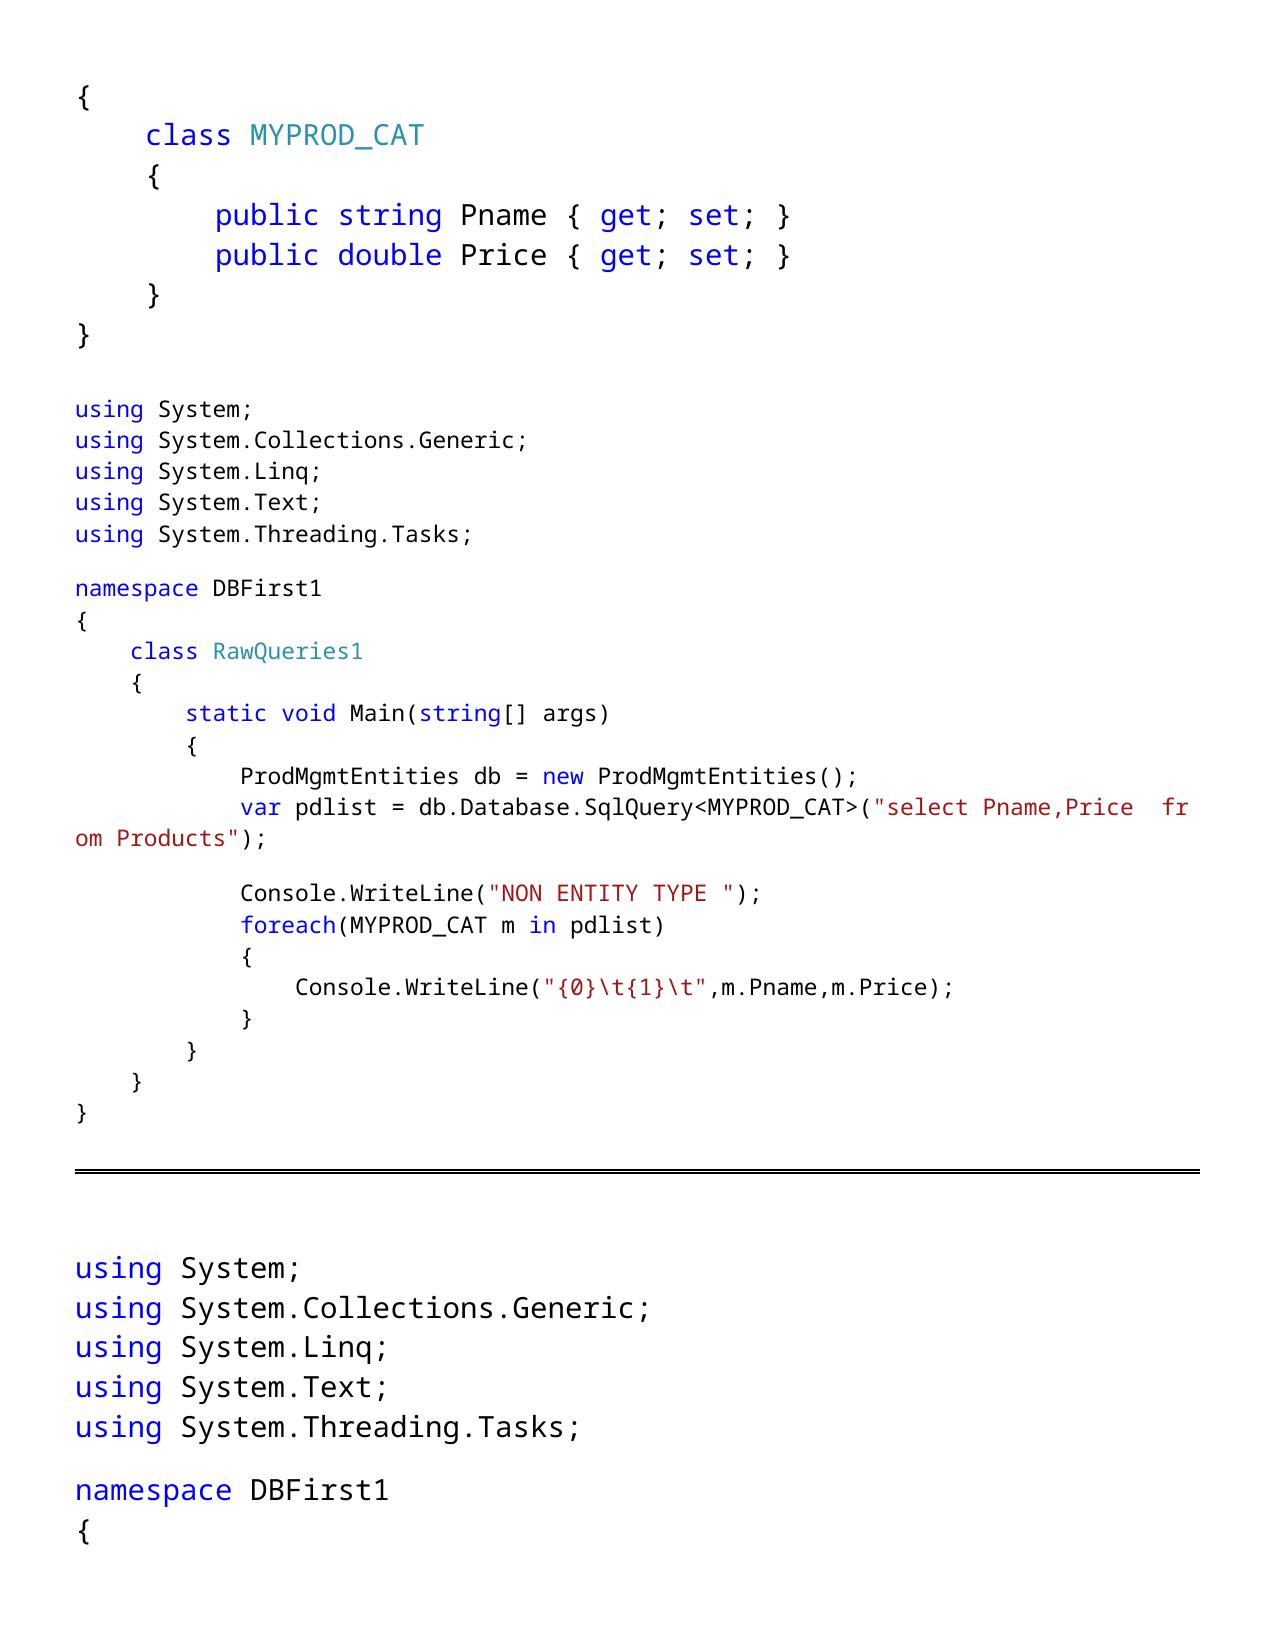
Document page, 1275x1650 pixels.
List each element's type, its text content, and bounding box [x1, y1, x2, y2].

text using System.Collections.Generic; [75, 424, 1200, 455]
text class RawQueries1 [75, 635, 1200, 666]
text { [75, 604, 1200, 635]
text ProdMgmtEntities db = new ProdMgmtEntities(); [75, 760, 1200, 791]
text Console.WriteLine("NON ENTITY TYPE "); [75, 877, 1200, 908]
text class MYPROD_CAT [75, 115, 1200, 154]
text public string Pname { get; set; } [75, 194, 1200, 234]
text { [75, 154, 1200, 194]
text static void Main(string[] args) [75, 697, 1200, 729]
text { [75, 729, 1200, 760]
text } [75, 1065, 1200, 1096]
text namespace DBFirst1 [75, 572, 1200, 604]
text using System.Text; [75, 486, 1200, 517]
text public double Price { get; set; } [75, 234, 1200, 273]
text using System; [75, 1247, 1200, 1287]
text { [75, 1509, 1200, 1549]
text foreach(MYPROD_CAT m in pdlist) [75, 908, 1200, 940]
text using System; [75, 392, 1200, 424]
text { [75, 75, 1200, 115]
text using System.Text; [75, 1366, 1200, 1406]
text using System.Threading.Tasks; [75, 517, 1200, 549]
text } [75, 313, 1200, 353]
text } [75, 1002, 1200, 1033]
text { [75, 940, 1200, 971]
text } [75, 273, 1200, 313]
text } [75, 1033, 1200, 1065]
text using System.Linq; [75, 455, 1200, 486]
text } [75, 1096, 1200, 1127]
text var pdlist = db.Database.SqlQuery<MYPROD_CAT>("select Pname,Price from Products"); [75, 791, 1200, 854]
text using System.Collections.Generic; [75, 1287, 1200, 1327]
text Console.WriteLine("{0}\t{1}\t",m.Pname,m.Price); [75, 971, 1200, 1002]
text using System.Threading.Tasks; [75, 1406, 1200, 1446]
text using System.Linq; [75, 1327, 1200, 1366]
text { [75, 666, 1200, 697]
text namespace DBFirst1 [75, 1469, 1200, 1509]
